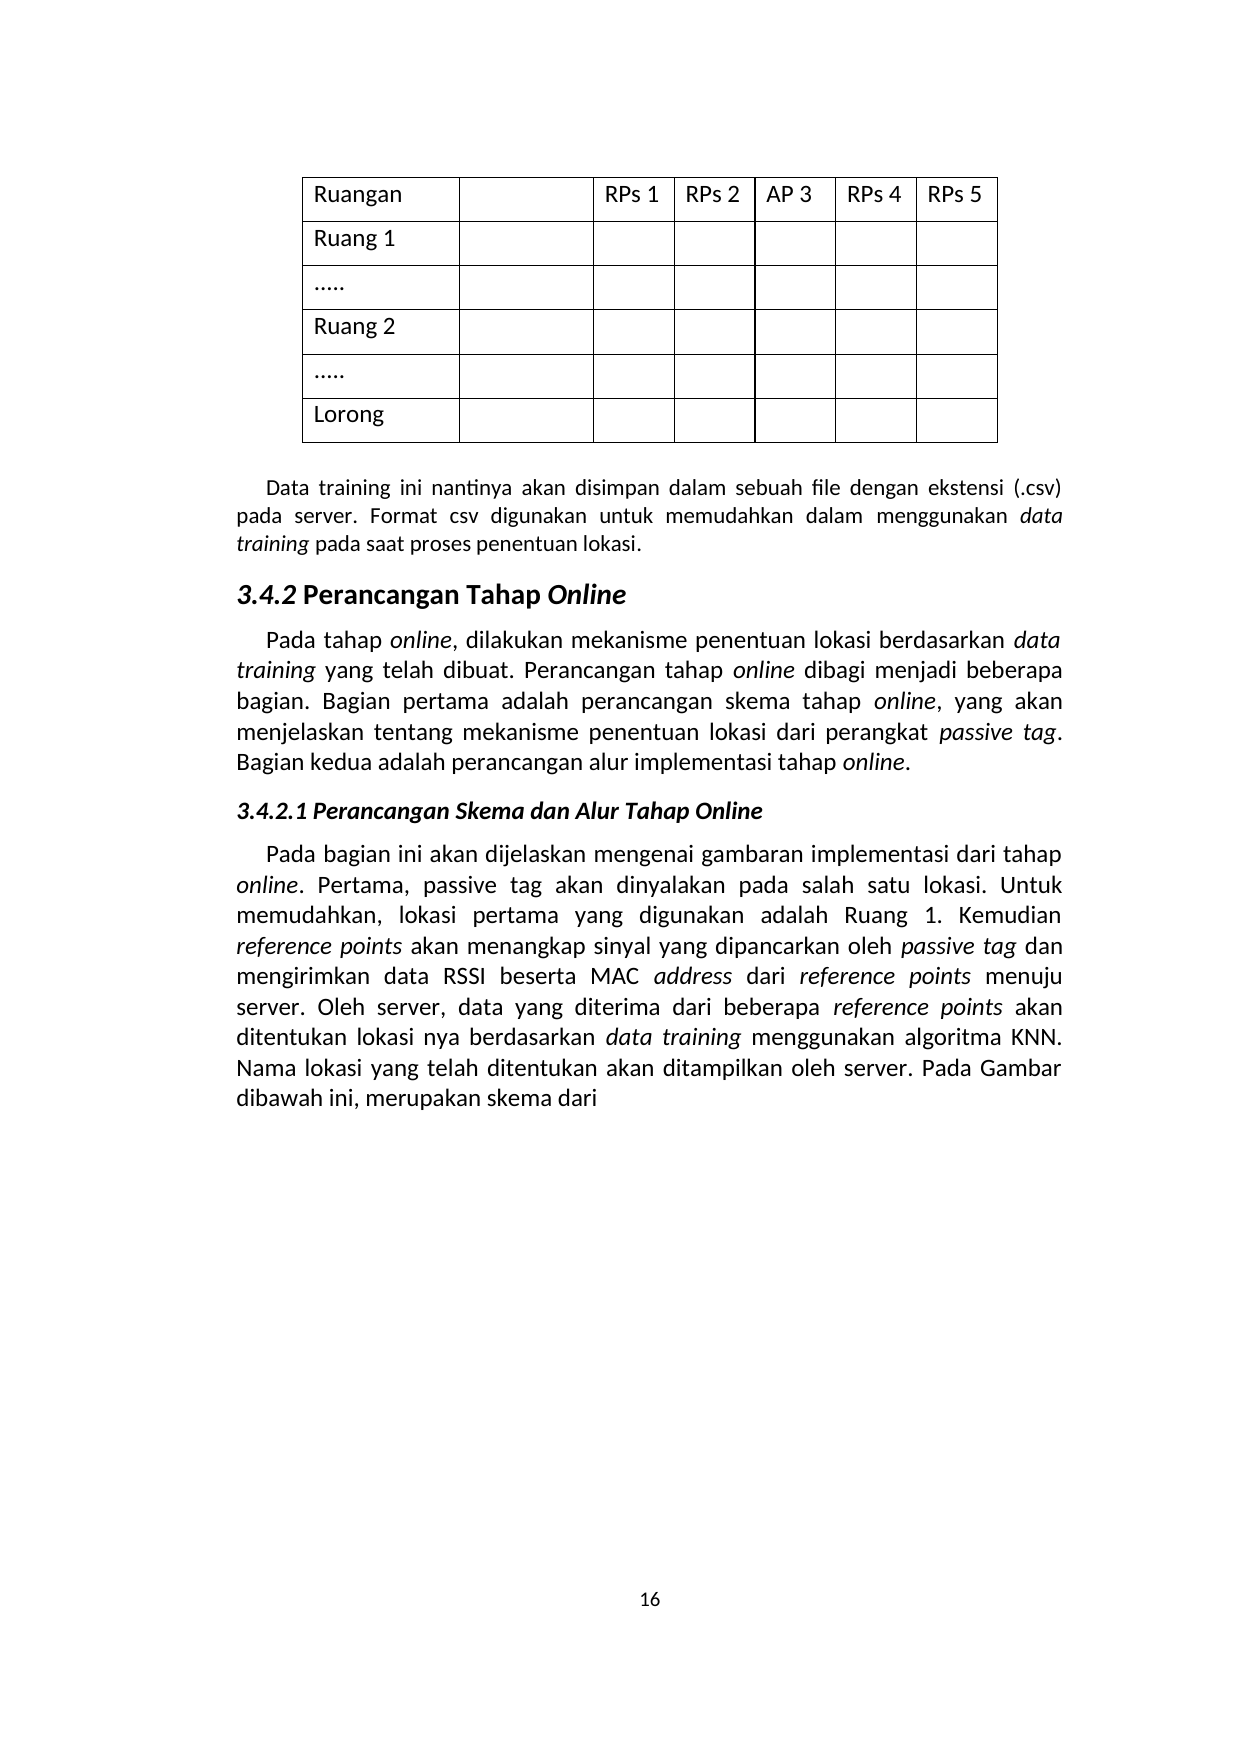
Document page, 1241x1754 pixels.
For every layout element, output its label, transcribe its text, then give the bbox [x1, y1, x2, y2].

table_cell [460, 266, 593, 309]
list Data training ini nantinya akan disimpan dalam sebuah file dengan ekstensi (.csv) pada server. Format csv digunakan untuk memudahkan dalam menggunakan data training pada saat proses penentuan lokasi. [236, 473, 1063, 557]
table_cell [594, 266, 674, 309]
table_header RSSI AP 3 [756, 178, 835, 221]
table_cell Lorong [303, 399, 459, 442]
table_cell [917, 399, 997, 442]
table_cell [460, 399, 593, 442]
table_cell Ruang 2 [303, 310, 459, 353]
table_header RSSI RPs 4 [836, 178, 916, 221]
table_cell [836, 355, 916, 397]
table_cell [917, 222, 997, 265]
table_cell [675, 399, 754, 442]
table_cell [460, 355, 593, 397]
table_cell ..... [303, 355, 459, 397]
table_cell [675, 355, 754, 397]
text Pada tahap online, dilakukan mekanisme penentuan lokasi berdasarkan data training yang telah dibuat. Perancangan tahap online dibagi menjadi beberapa bagian. Bagian pertama adalah perancangan skema tahap online, yang akan menjelaskan tentang mekanisme penentuan lokasi dari perangkat passive tag. Bagian kedua adalah perancangan alur implementasi tahap online. [236, 624, 1063, 777]
table_cell [756, 222, 835, 265]
table_cell [756, 310, 835, 353]
table_cell [594, 310, 674, 353]
table_cell [756, 355, 835, 397]
table_cell [917, 310, 997, 353]
table_cell [836, 399, 916, 442]
table_cell [594, 399, 674, 442]
subtitle Perancangan Skema dan Alur Tahap Online [236, 795, 1063, 826]
table_cell [917, 355, 997, 397]
table_cell [756, 266, 835, 309]
table_cell [836, 266, 916, 309]
table_cell [917, 266, 997, 309]
table_cell [594, 222, 674, 265]
table_cell [675, 222, 754, 265]
table_cell [836, 310, 916, 353]
table_cell [675, 266, 754, 309]
table_header RSSI RPs 5 [917, 178, 997, 221]
text Pada bagian ini akan dijelaskan mengenai gambaran implementasi dari tahap online. Pertama, passive tag akan dinyalakan pada salah satu lokasi. Untuk memudahkan, lokasi pertama yang digunakan adalah Ruang 1. Kemudian reference points akan menangkap sinyal yang dipancarkan oleh passive tag dan mengirimkan data RSSI beserta MAC address dari reference points menuju server. Oleh server, data yang diterima dari beberapa reference points akan ditentukan lokasi nya berdasarkan data training menggunakan algoritma KNN. Nama lokasi yang telah ditentukan akan ditampilkan oleh server. Pada Gambar dibawah ini, merupakan skema dari [236, 838, 1063, 1113]
subtitle Perancangan Tahap Online [236, 576, 1063, 612]
table_cell ..... [303, 266, 459, 309]
table_header Nama Ruangan [303, 178, 459, 221]
table_cell [460, 310, 593, 353]
table_header RSSI RPs 1 [594, 178, 674, 221]
table_cell [675, 310, 754, 353]
table_header RSSI RPs 2 [675, 178, 754, 221]
table_cell [594, 355, 674, 397]
table_cell [756, 399, 835, 442]
table_header Waktu [460, 178, 593, 221]
table_cell [460, 222, 593, 265]
table_cell [836, 222, 916, 265]
table_cell Ruang 1 [303, 222, 459, 265]
